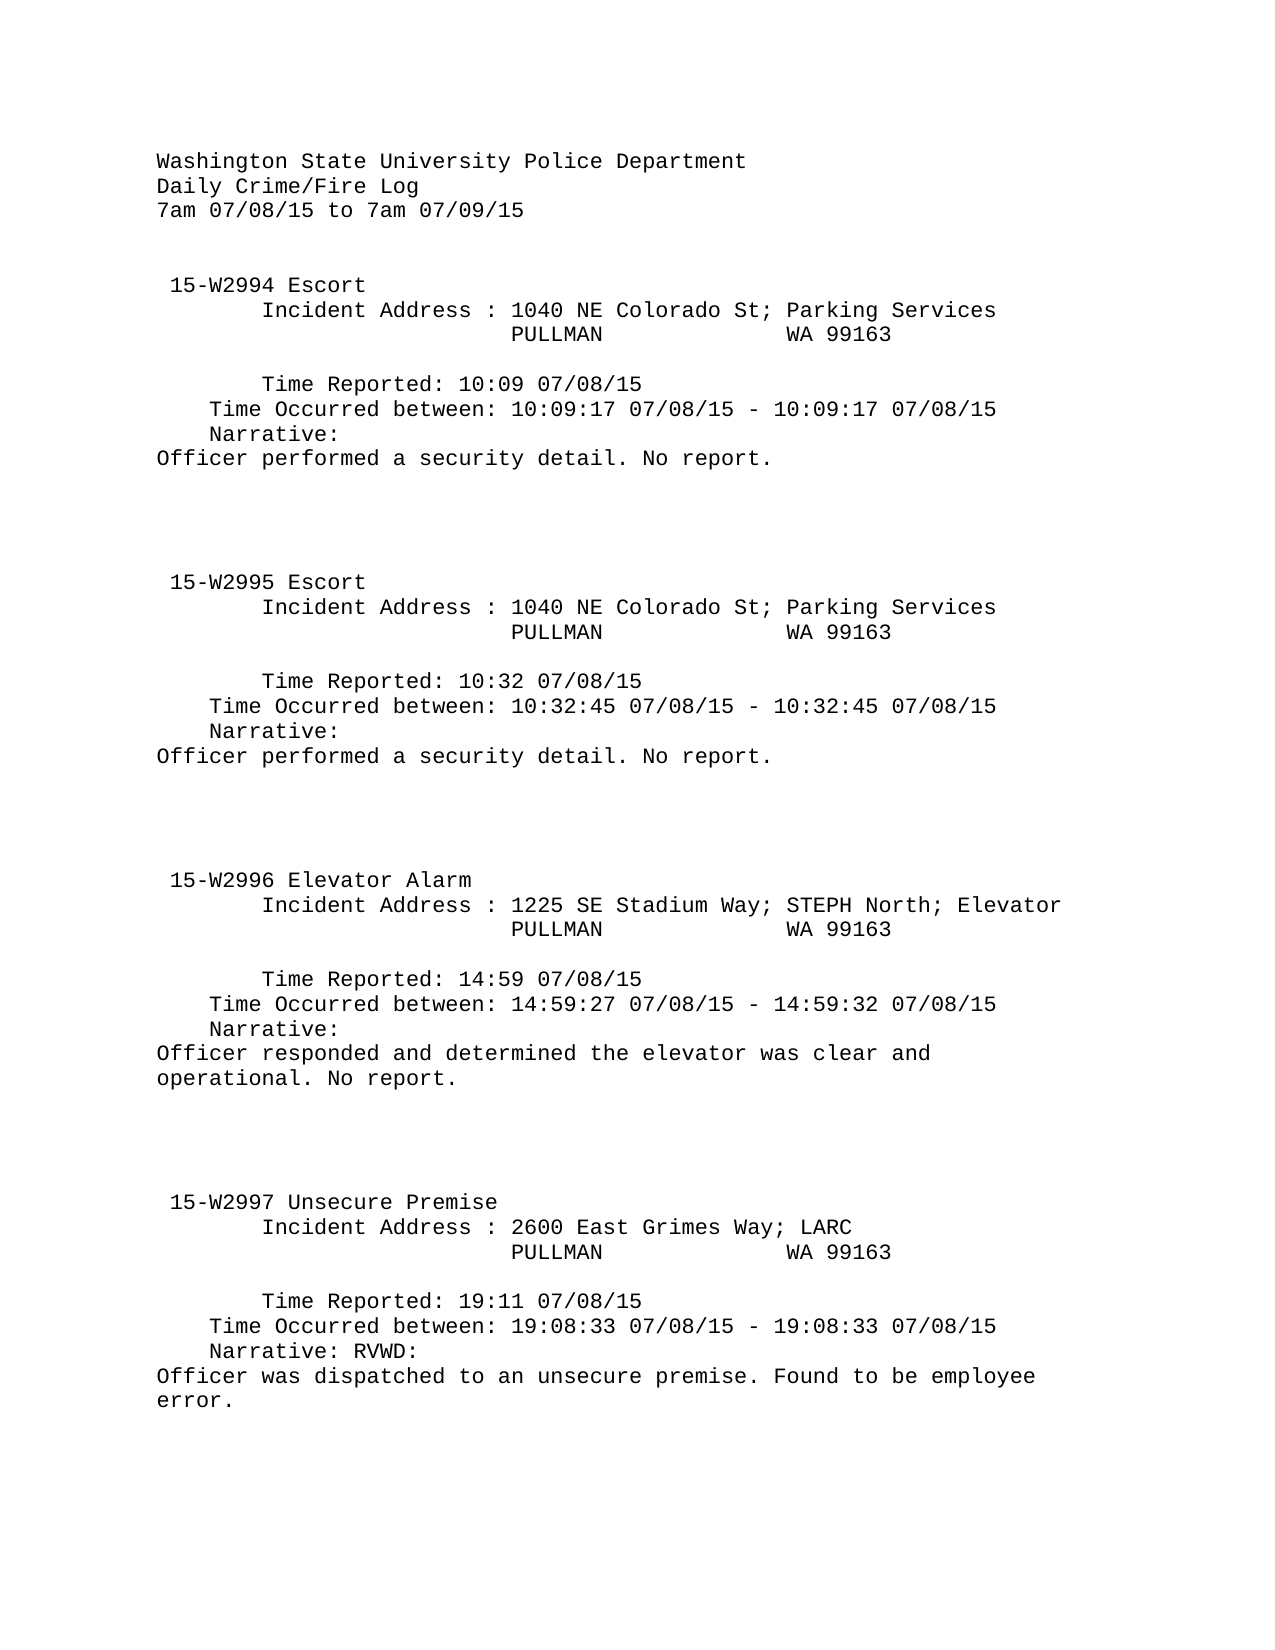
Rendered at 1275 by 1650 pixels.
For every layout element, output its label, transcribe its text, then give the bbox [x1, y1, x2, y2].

text Time Occurred between: 19:08:33 07/08/15 - 19:08:33 07/08/15 [156, 1315, 1118, 1340]
text 15-W2995 Escort [156, 571, 1118, 596]
text 15-W2997 Unsecure Premise [156, 1191, 1118, 1216]
text PULLMAN WA 99163 [156, 918, 1118, 943]
text Time Occurred between: 10:09:17 07/08/15 - 10:09:17 07/08/15 [156, 398, 1118, 423]
text Officer was dispatched to an unsecure premise. Found to be employee error. [156, 1365, 1118, 1414]
text 15-W2994 Escort [156, 274, 1118, 299]
text Time Reported: 14:59 07/08/15 [156, 968, 1118, 993]
text Officer performed a security detail. No report. [156, 447, 1118, 472]
text Incident Address : 1040 NE Colorado St; Parking Services [156, 596, 1118, 621]
text Washington State University Police Department [156, 150, 1118, 175]
text Time Occurred between: 14:59:27 07/08/15 - 14:59:32 07/08/15 [156, 993, 1118, 1018]
text PULLMAN WA 99163 [156, 1241, 1118, 1266]
text Narrative: [156, 423, 1118, 447]
text Time Reported: 10:09 07/08/15 [156, 373, 1118, 398]
text Time Reported: 10:32 07/08/15 [156, 671, 1118, 695]
text Officer performed a security detail. No report. [156, 745, 1118, 770]
text Narrative: [156, 1018, 1118, 1042]
text Incident Address : 2600 East Grimes Way; LARC [156, 1216, 1118, 1241]
text Incident Address : 1225 SE Stadium Way; STEPH North; Elevator [156, 894, 1118, 918]
text Time Reported: 19:11 07/08/15 [156, 1290, 1118, 1315]
text Narrative: RVWD: [156, 1340, 1118, 1365]
text Daily Crime/Fire Log [156, 175, 1118, 199]
text PULLMAN WA 99163 [156, 621, 1118, 646]
text 15-W2996 Elevator Alarm [156, 869, 1118, 894]
text Narrative: [156, 720, 1118, 745]
text Time Occurred between: 10:32:45 07/08/15 - 10:32:45 07/08/15 [156, 695, 1118, 720]
text Officer responded and determined the elevator was clear and operational. No report. [156, 1042, 1118, 1092]
text PULLMAN WA 99163 [156, 323, 1118, 348]
text 7am 07/08/15 to 7am 07/09/15 [156, 199, 1118, 224]
text Incident Address : 1040 NE Colorado St; Parking Services [156, 299, 1118, 323]
